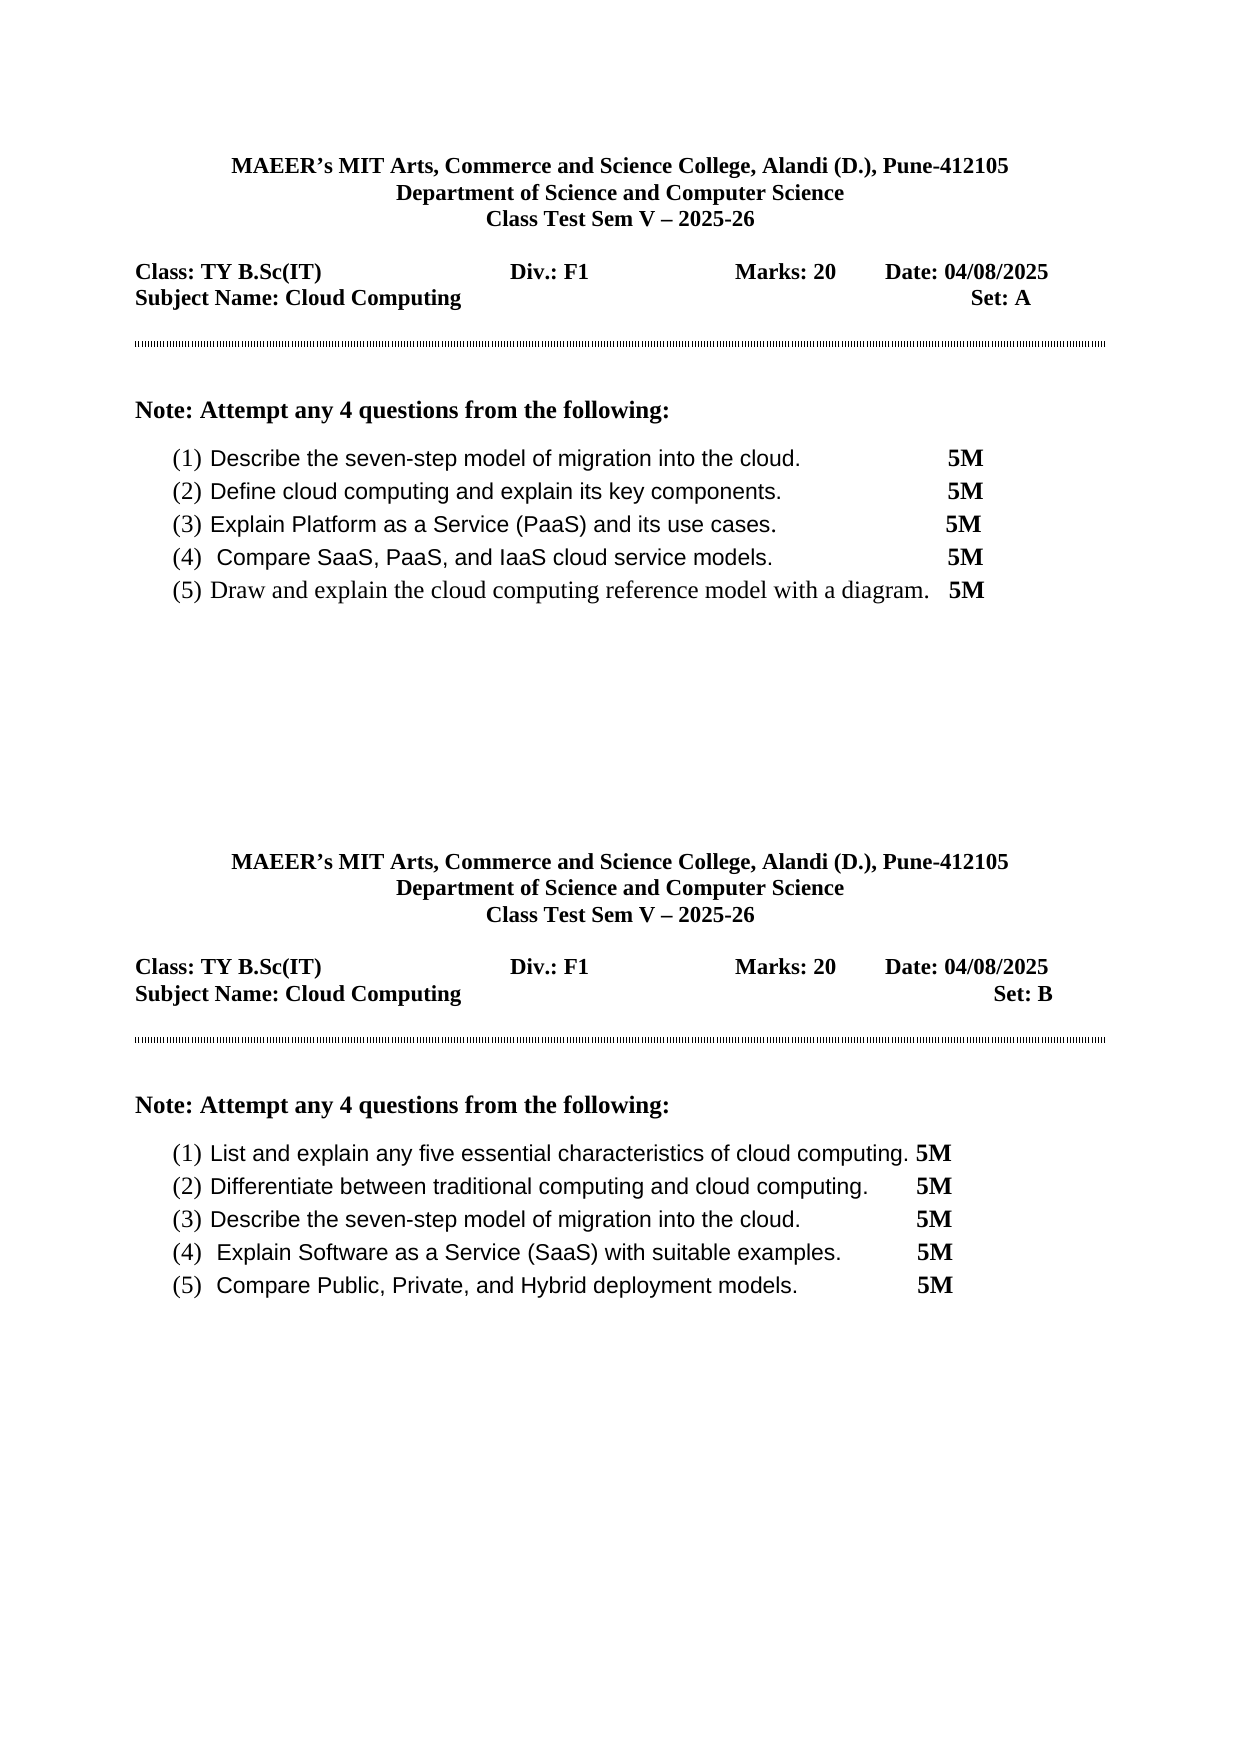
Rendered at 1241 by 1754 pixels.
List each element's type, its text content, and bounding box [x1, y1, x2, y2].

text Note: Attempt any 4 questions from the following: [135, 1091, 1105, 1119]
list List and explain any five essential characteristics of cloud computing. 5M [172, 1138, 1105, 1167]
text Department of Science and Computer Science [135, 874, 1105, 901]
text MAEER’s MIT Arts, Commerce and Science College, Alandi (D.), Pune-412105 [135, 152, 1105, 179]
list Describe the seven-step model of migration into the cloud. 5M [172, 443, 1105, 472]
text Department of Science and Computer Science [135, 179, 1105, 205]
text Class Test Sem V – 2025-26 [135, 205, 1105, 232]
list Explain Software as a Service (SaaS) with suitable examples. 5M [172, 1237, 1105, 1266]
text MAEER’s MIT Arts, Commerce and Science College, Alandi (D.), Pune-412105 [135, 848, 1105, 874]
text Subject Name: Cloud Computing Set: A [135, 284, 1105, 313]
text Note: Attempt any 4 questions from the following: [135, 395, 1105, 424]
list Differentiate between traditional computing and cloud computing. 5M [172, 1171, 1105, 1200]
text Class: TY B.Sc(IT) Div.: F1 Marks: 20 Date: 04/08/2025 [135, 953, 1105, 980]
list Describe the seven-step model of migration into the cloud. 5M [172, 1204, 1105, 1233]
text Class Test Sem V – 2025-26 [135, 901, 1105, 927]
list Compare SaaS, PaaS, and IaaS cloud service models. 5M [172, 542, 1105, 571]
text Subject Name: Cloud Computing Set: B [135, 980, 1105, 1008]
list Compare Public, Private, and Hybrid deployment models. 5M [172, 1270, 1105, 1299]
list Draw and explain the cloud computing reference model with a diagram. 5M [172, 575, 1105, 637]
text Class: TY B.Sc(IT) Div.: F1 Marks: 20 Date: 04/08/2025 [135, 258, 1105, 284]
list Define cloud computing and explain its key components. 5M [172, 476, 1105, 504]
list Explain Platform as a Service (PaaS) and its use cases. 5M [172, 509, 1105, 538]
